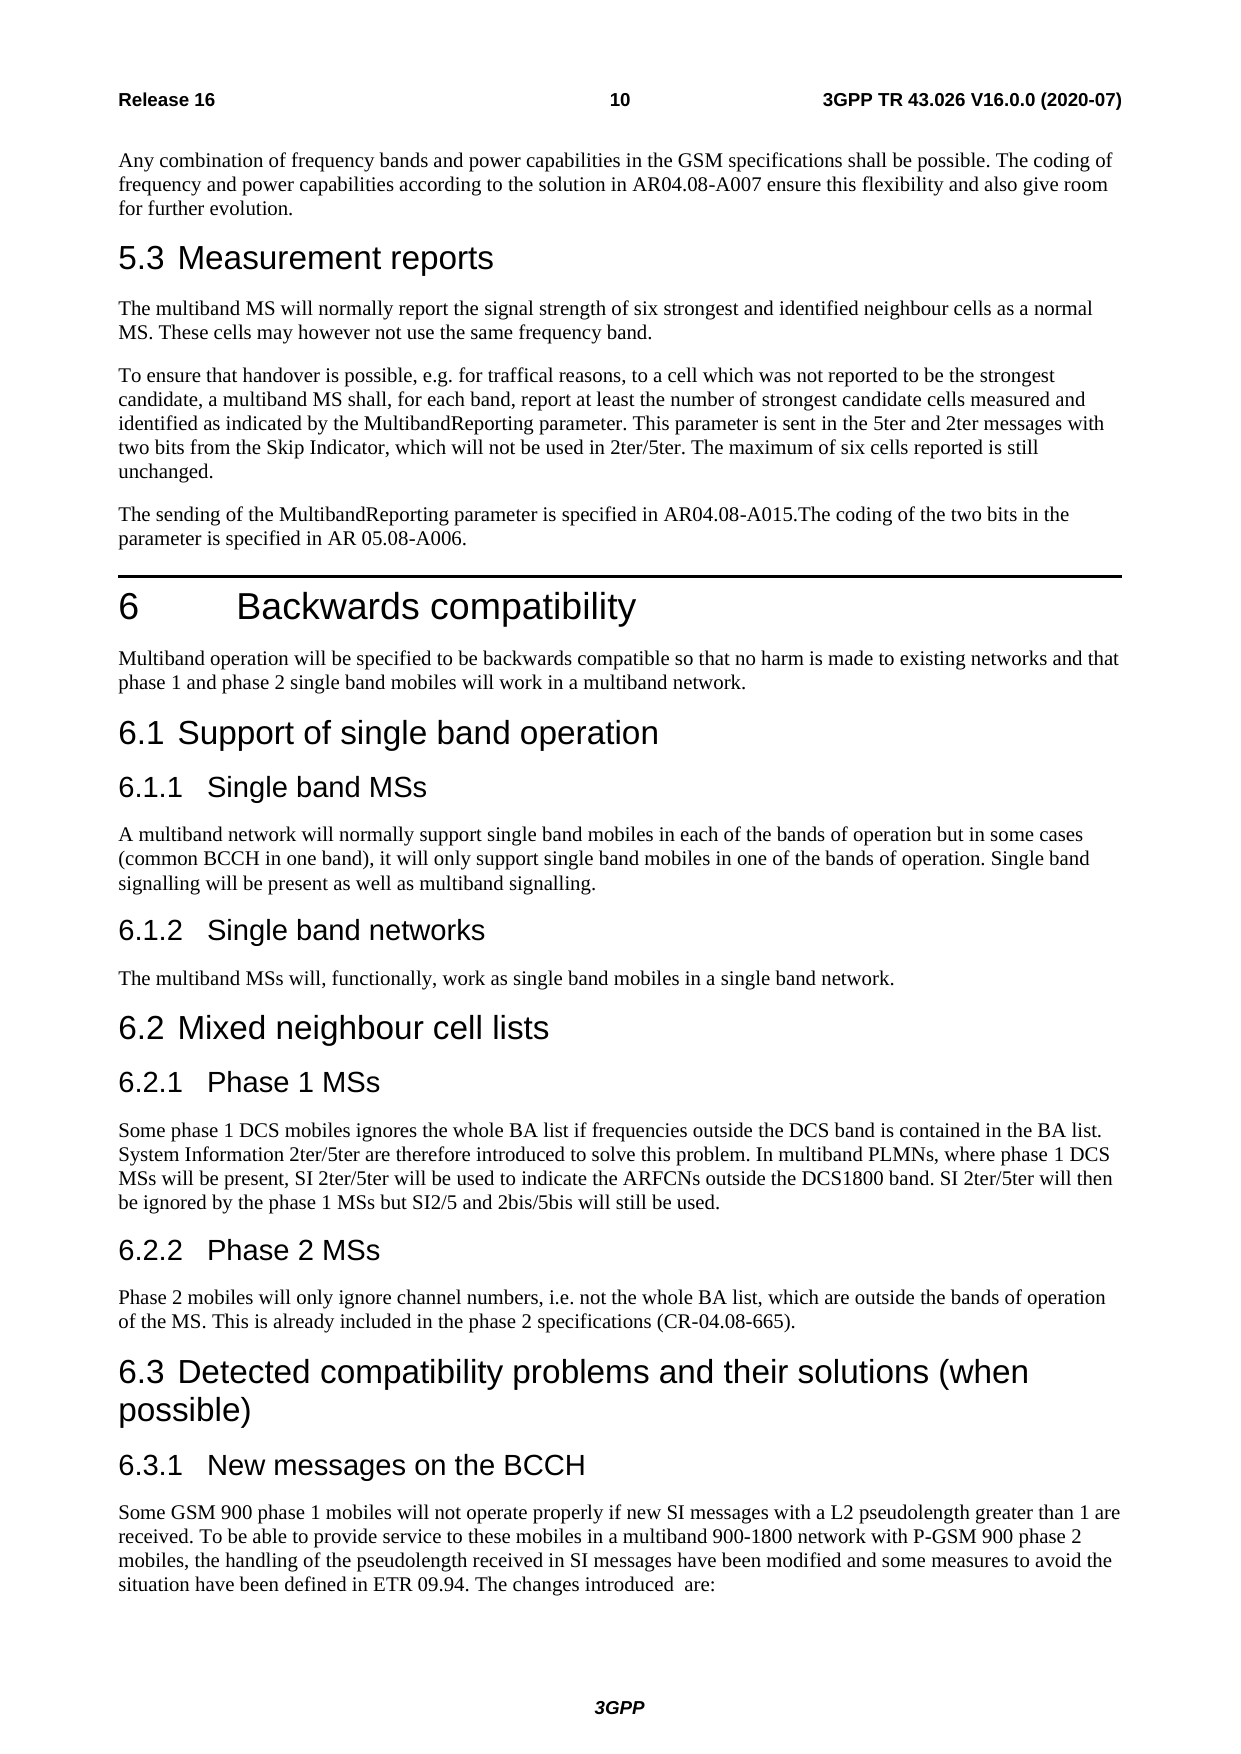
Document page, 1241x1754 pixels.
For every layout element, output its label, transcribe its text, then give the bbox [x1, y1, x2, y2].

subtitle 6.2 Mixed neighbour cell lists [118, 1008, 1122, 1047]
subtitle 6.2.1 Phase 1 MSs [118, 1066, 1122, 1099]
text Multiband operation will be specified to be backwards compatible so that no harm is made to existing networks and that phase 1 and phase 2 single band mobiles will work in a multiband network. [118, 646, 1122, 694]
text Some GSM 900 phase 1 mobiles will not operate properly if new SI messages with a L2 pseudolength greater than 1 are received. To be able to provide service to these mobiles in a multiband 900-1800 network with P-GSM 900 phase 2 mobiles, the handling of the pseudolength received in SI messages have been modified and some measures to avoid the situation have been defined in ETR 09.94. The changes introduced are: [118, 1500, 1122, 1596]
text The multiband MS will normally report the signal strength of six strongest and identified neighbour cells as a normal MS. These cells may however not use the same frequency band. [118, 296, 1122, 344]
text Some phase 1 DCS mobiles ignores the whole BA list if frequencies outside the DCS band is contained in the BA list. System Information 2ter/5ter are therefore introduced to solve this problem. In multiband PLMNs, where phase 1 DCS MSs will be present, SI 2ter/5ter will be used to indicate the ARFCNs outside the DCS1800 band. SI 2ter/5ter will then be ignored by the phase 1 MSs but SI2/5 and 2bis/5bis will still be used. [118, 1118, 1122, 1214]
text To ensure that handover is possible, e.g. for traffical reasons, to a cell which was not reported to be the strongest candidate, a multiband MS shall, for each band, report at least the number of strongest candidate cells measured and identified as indicated by the MultibandReporting parameter. This parameter is sent in the 5ter and 2ter messages with two bits from the Skip Indicator, which will not be used in 2ter/5ter. The maximum of six cells reported is still unchanged. [118, 362, 1122, 483]
subtitle 6.3 Detected compatibility problems and their solutions (when possible) [118, 1352, 1122, 1429]
text Phase 2 mobiles will only ignore channel numbers, i.e. not the whole BA list, which are outside the bands of operation of the MS. This is already included in the phase 2 specifications (CR-04.08-665). [118, 1285, 1122, 1333]
text Any combination of frequency bands and power capabilities in the GSM specifications shall be possible. The coding of frequency and power capabilities according to the solution in AR04.08-A007 ensure this flexibility and also give room for further evolution. [118, 147, 1122, 220]
subtitle 6.1 Support of single band operation [118, 713, 1122, 751]
subtitle 5.3 Measurement reports [118, 238, 1122, 277]
subtitle 6.3.1 New messages on the BCCH [118, 1448, 1122, 1481]
text The multiband MSs will, functionally, work as single band mobiles in a single band network. [118, 966, 1122, 989]
subtitle 6 Backwards compatibility [118, 578, 1122, 627]
text A multiband network will normally support single band mobiles in each of the bands of operation but in some cases (common BCCH in one band), it will only support single band mobiles in one of the bands of operation. Single band signalling will be present as well as multiband signalling. [118, 822, 1122, 894]
text The sending of the MultibandReporting parameter is specified in AR04.08-A015.The coding of the two bits in the parameter is specified in AR 05.08-A006. [118, 502, 1122, 550]
subtitle 6.2.2 Phase 2 MSs [118, 1233, 1122, 1266]
subtitle 6.1.2 Single band networks [118, 913, 1122, 947]
subtitle 6.1.1 Single band MSs [118, 770, 1122, 803]
